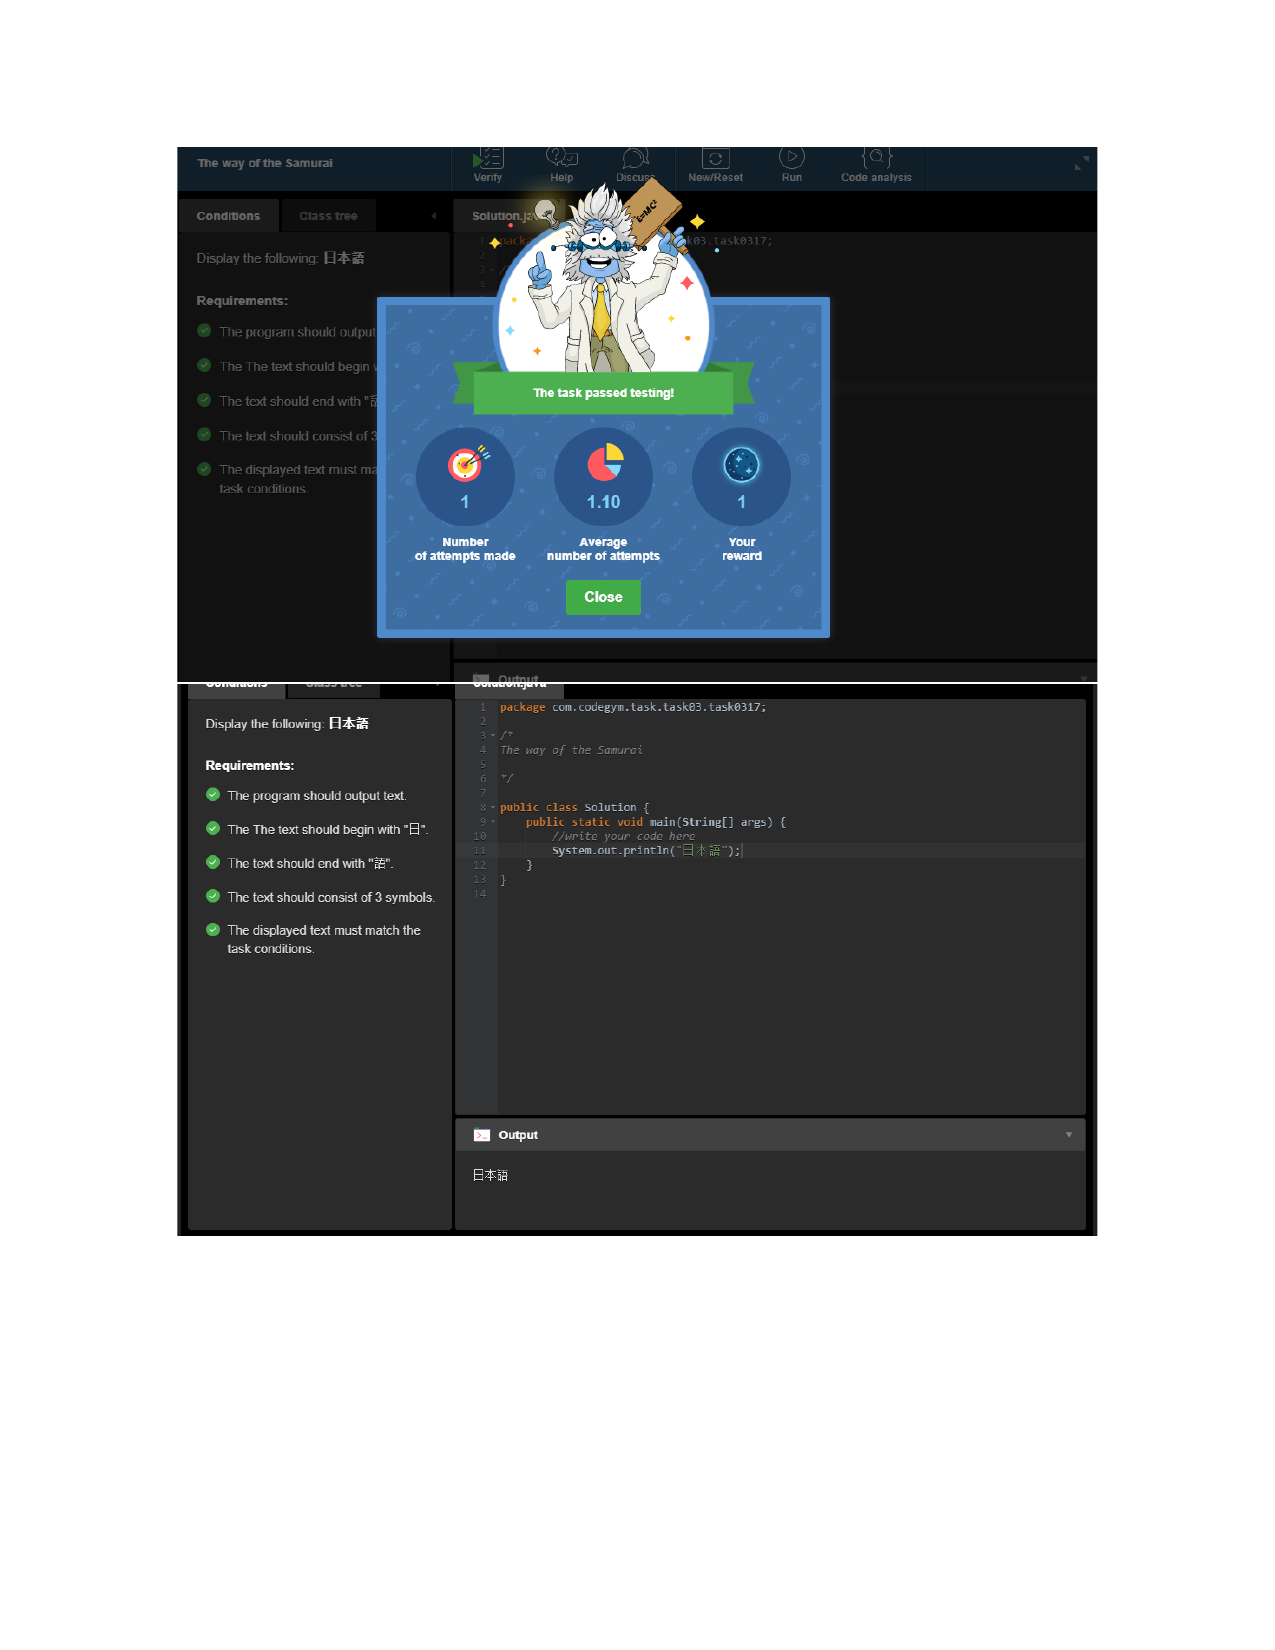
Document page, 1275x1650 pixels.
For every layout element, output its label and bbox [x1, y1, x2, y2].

picture [177, 147, 1098, 682]
picture [177, 684, 1098, 1236]
